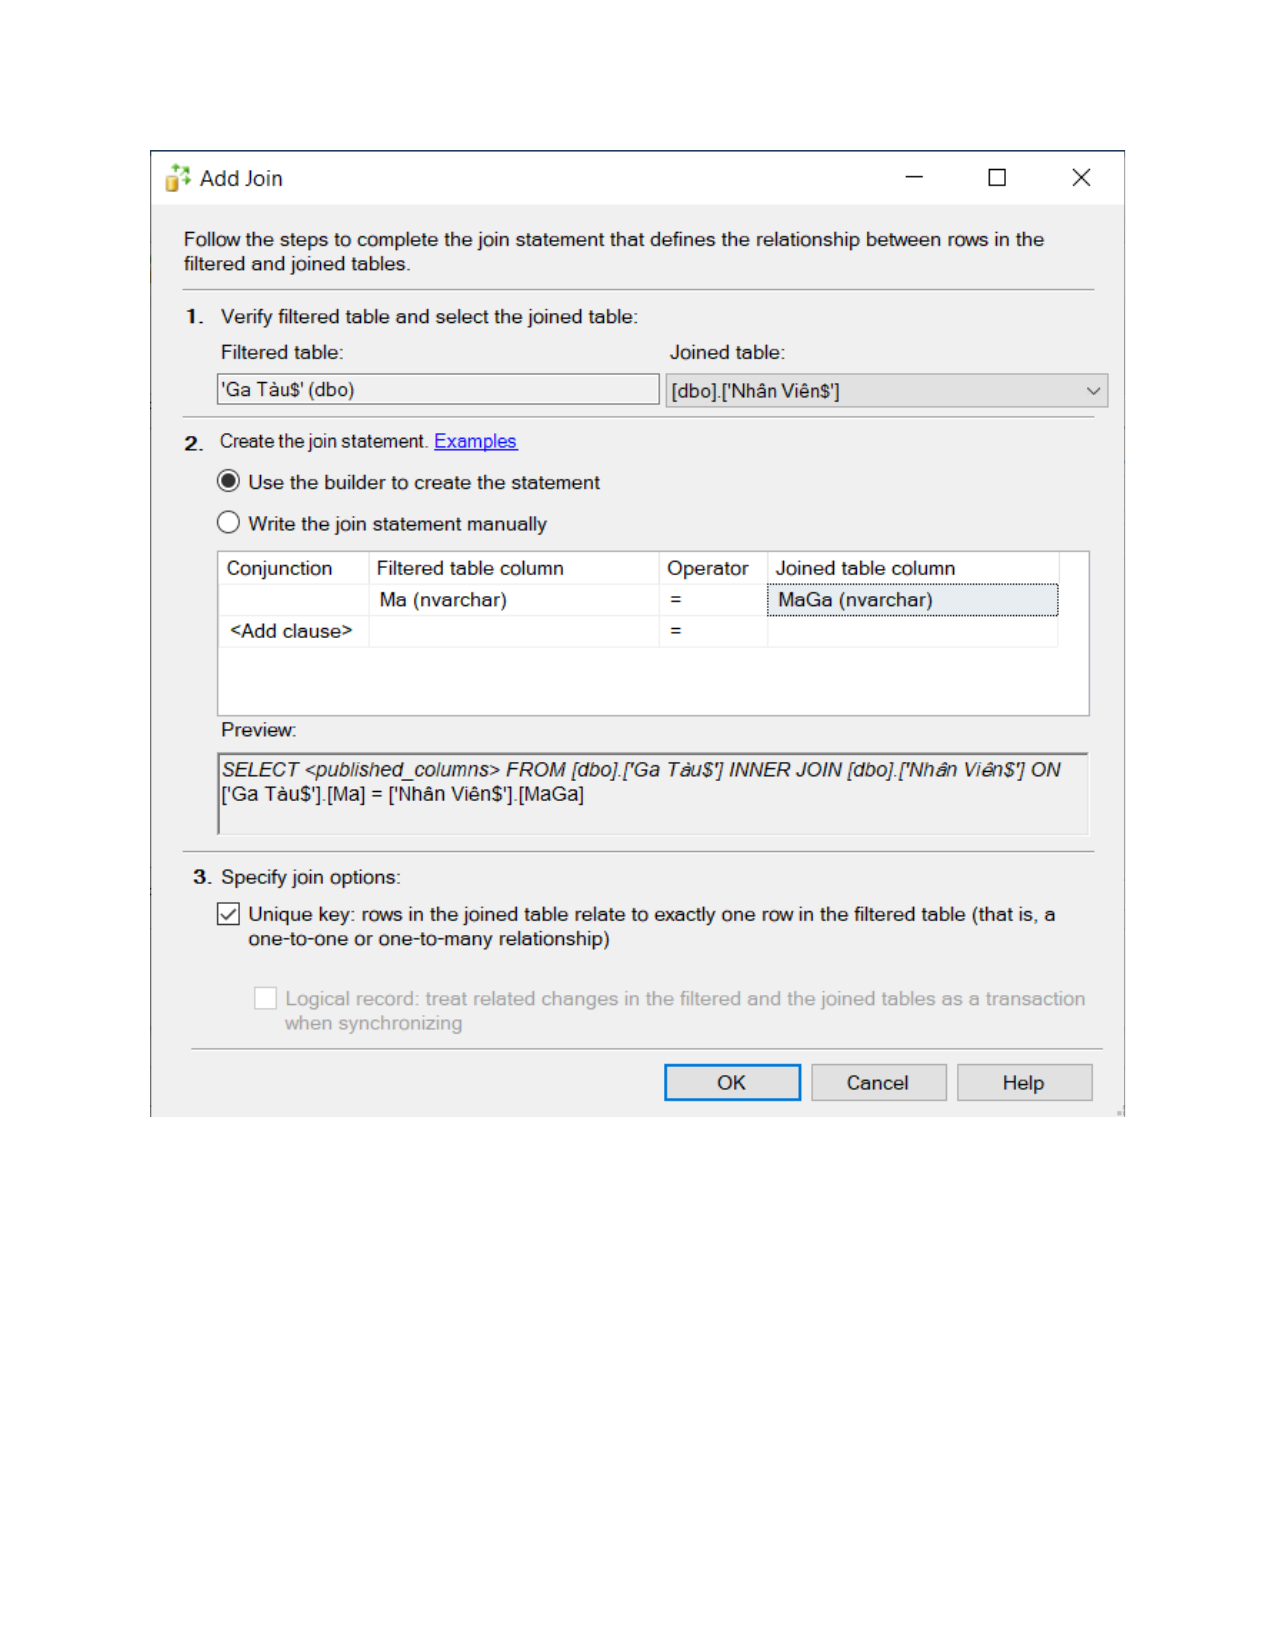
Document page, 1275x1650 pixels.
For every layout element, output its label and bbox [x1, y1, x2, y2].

picture [150, 150, 1125, 1117]
